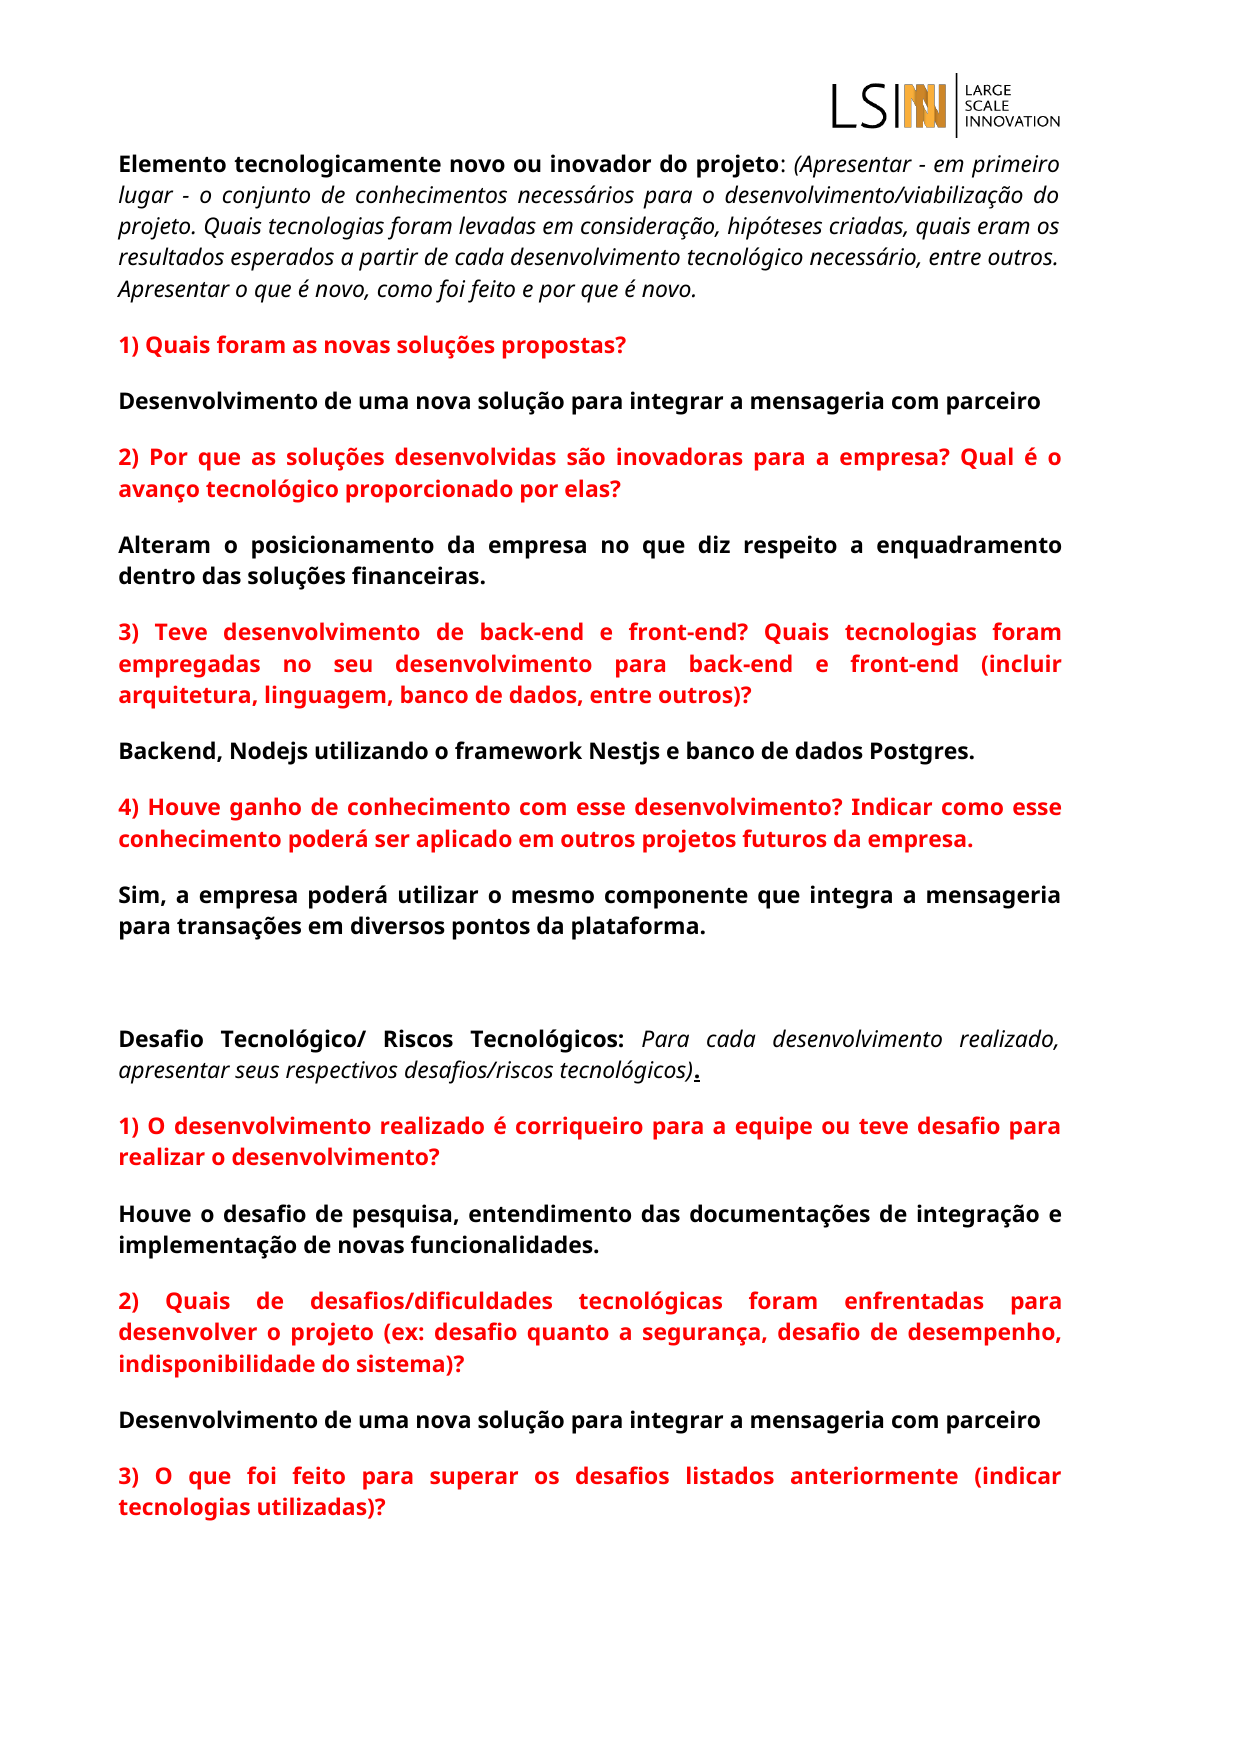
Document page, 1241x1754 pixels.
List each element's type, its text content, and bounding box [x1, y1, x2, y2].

text Desenvolvimento de uma nova solução para integrar a mensageria com parceiro [118, 1404, 1063, 1435]
text 1) O desenvolvimento realizado é corriqueiro para a equipe ou teve desafio para realizar o desenvolvimento? [118, 1110, 1063, 1173]
text Backend, Nodejs utilizando o framework Nestjs e banco de dados Postgres. [118, 735, 1063, 766]
text Sim, a empresa poderá utilizar o mesmo componente que integra a mensageria para transações em diversos pontos da plataforma. [118, 879, 1063, 941]
text 2) Quais de desafios/dificuldades tecnológicas foram enfrentadas para desenvolver o projeto (ex: desafio quanto a segurança, desafio de desempenho, indisponibilidade do sistema)? [118, 1285, 1063, 1379]
picture [824, 73, 1064, 138]
text Alteram o posicionamento da empresa no que diz respeito a enquadramento dentro das soluções financeiras. [118, 529, 1063, 591]
text Desafio Tecnológico/ Riscos Tecnológicos: Para cada desenvolvimento realizado, apresentar seus respectivos desafios/riscos tecnológicos). [118, 1023, 1063, 1085]
text Elemento tecnologicamente novo ou inovador do projeto: (Apresentar - em primeiro lugar - o conjunto de conhecimentos necessários para o desenvolvimento/viabilização do projeto. Quais tecnologias foram levadas em consideração, hipóteses criadas, quais eram os resultados esperados a partir de cada desenvolvimento tecnológico necessário, entre outros. Apresentar o que é novo, como foi feito e por que é novo. [118, 148, 1063, 304]
text 1) Quais foram as novas soluções propostas? [118, 329, 1063, 360]
text 3) O que foi feito para superar os desafios listados anteriormente (indicar tecnologias utilizadas)? [118, 1460, 1063, 1523]
text Desenvolvimento de uma nova solução para integrar a mensageria com parceiro [118, 385, 1063, 416]
text 2) Por que as soluções desenvolvidas são inovadoras para a empresa? Qual é o avanço tecnológico proporcionado por elas? [118, 441, 1063, 504]
text Houve o desafio de pesquisa, entendimento das documentações de integração e implementação de novas funcionalidades. [118, 1198, 1063, 1260]
text 3) Teve desenvolvimento de back-end e front-end? Quais tecnologias foram empregadas no seu desenvolvimento para back-end e front-end (incluir arquitetura, linguagem, banco de dados, entre outros)? [118, 616, 1063, 710]
text 4) Houve ganho de conhecimento com esse desenvolvimento? Indicar como esse conhecimento poderá ser aplicado em outros projetos futuros da empresa. [118, 791, 1063, 854]
